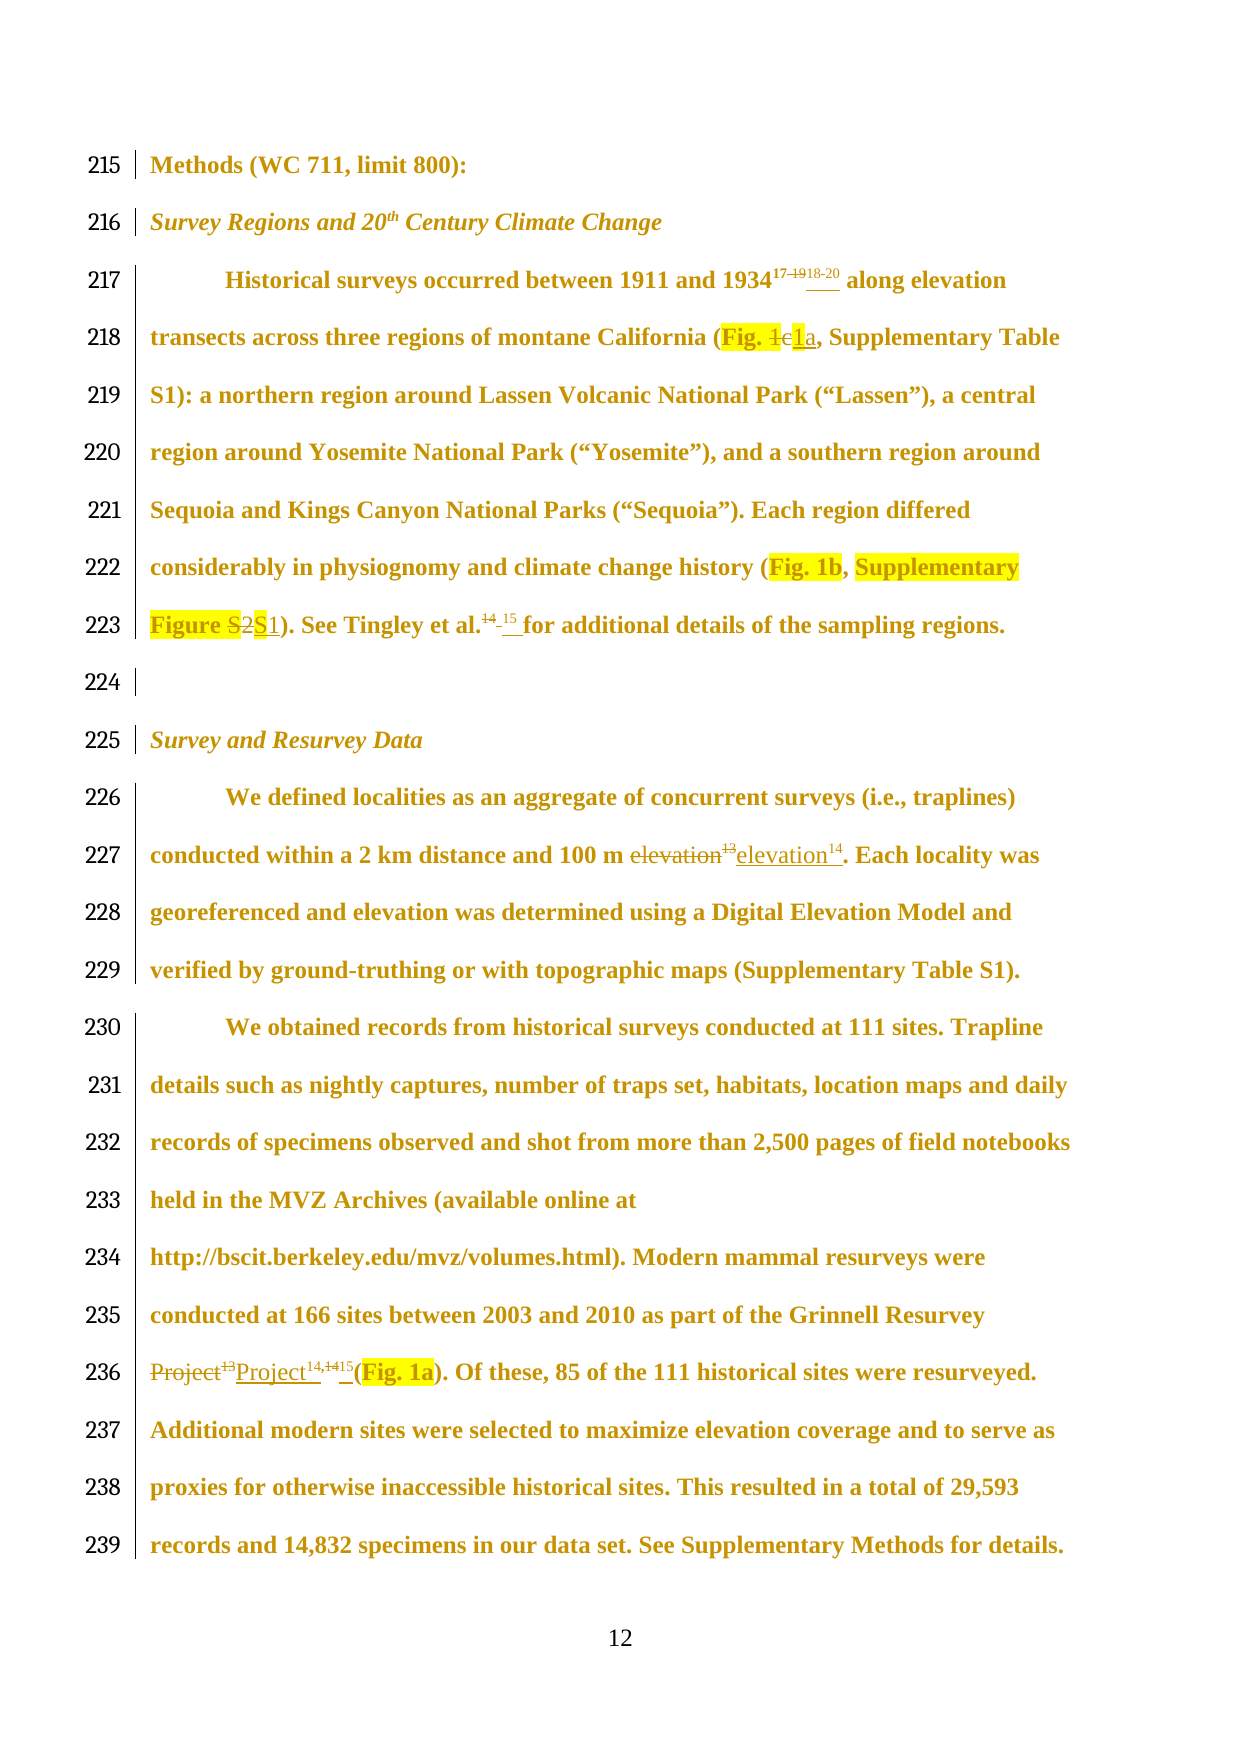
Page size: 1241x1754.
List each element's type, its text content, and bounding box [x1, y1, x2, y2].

text We defined localities as an aggregate of concurrent surveys (i.e., traplines) conducted within a 2 km distance and 100 m . Each locality was georeferenced and elevation was determined using a Digital Elevation Model and verified by ground-truthing or with topographic maps (Supplementary Table S1). [150, 782, 1090, 984]
text Survey and Resurvey Data [150, 725, 1090, 754]
text Survey Regions and 20th Century Climate Change [150, 207, 1090, 236]
text Historical surveys occurred between 1911 and 193417 along elevation transects across three regions of montane California (Fig. , Supplementary Table S1): a northern region around Lassen Volcanic National Park (“Lassen”), a central region around Yosemite National Park (“Yosemite”), and a southern region around Sequoia and Kings Canyon National Parks (“Sequoia”). Each region differed considerably in physiognomy and climate change history (Fig. 1b, Supplementary Figure ). See Tingley et al.for additional details of the sampling regions. [150, 265, 1090, 639]
text Methods (WC 711, limit 800): [150, 150, 1090, 179]
text We obtained records from historical surveys conducted at 111 sites. Trapline details such as nightly captures, number of traps set, habitats, location maps and daily records of specimens observed and shot from more than 2,500 pages of field notebooks held in the MVZ Archives (available online at http://bscit.berkeley.edu/mvz/volumes.html). Modern mammal resurveys were conducted at 166 sites between 2003 and 2010 as part of the Grinnell Resurvey ,(Fig. 1a). Of these, 85 of the 111 historical sites were resurveyed. Additional modern sites were selected to maximize elevation coverage and to serve as proxies for otherwise inaccessible historical sites. This resulted in a total of 29,593 records and 14,832 specimens in our data set. See Supplementary Methods for details. [150, 1012, 1090, 1559]
